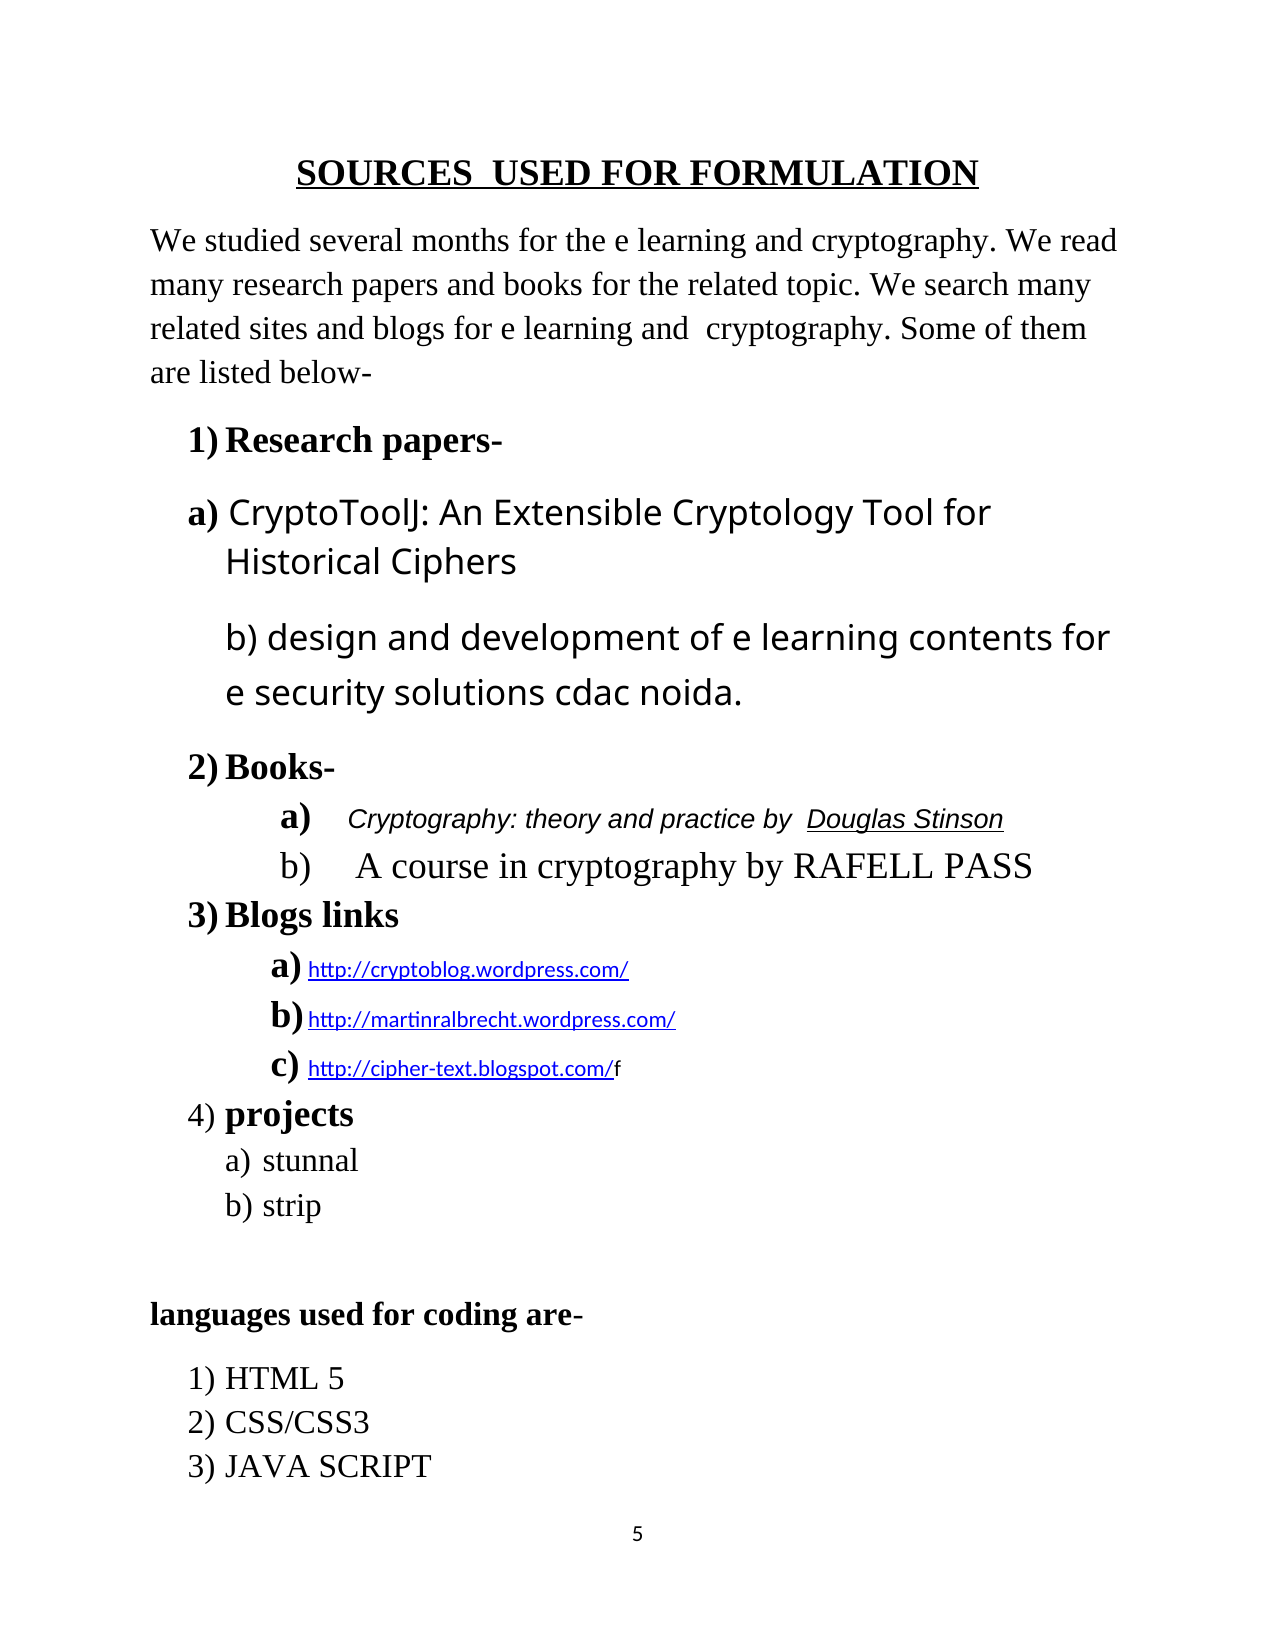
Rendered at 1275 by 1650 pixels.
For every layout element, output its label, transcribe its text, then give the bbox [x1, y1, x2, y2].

text Historical Ciphers [225, 536, 1125, 584]
list strip [225, 1185, 1125, 1223]
list HTML 5 [187, 1359, 1125, 1397]
list http://cryptoblog.wordpress.com/ [270, 942, 1125, 986]
text We studied several months for the e learning and cryptography. We read many research papers and books for the related topic. We search many related sites and blogs for e learning and cryptography. Some of them are listed below- [150, 220, 1125, 391]
list Research papers- [187, 417, 1125, 461]
list stunnal [225, 1141, 1125, 1179]
list Books- [187, 744, 1125, 787]
text b) design and development of e learning contents for e security solutions cdac noida. [225, 612, 1125, 716]
text languages used for coding are- [150, 1294, 1125, 1332]
list http://cipher-text.blogspot.com/f [270, 1042, 1125, 1085]
text SOURCES USED FOR FORMULATION [150, 150, 1125, 193]
list JAVA SCRIPT [187, 1447, 1125, 1485]
list A course in cryptography by RAFELL PASS [280, 843, 1125, 886]
list Cryptography: theory and practice by Douglas Stinson [280, 794, 1125, 837]
list Blogs links [187, 893, 1125, 936]
text a) CryptoToolJ: An Extensible Cryptology Tool for [150, 488, 1125, 536]
list CSS/CSS3 [187, 1403, 1125, 1441]
list http://martinralbrecht.wordpress.com/ [270, 992, 1125, 1035]
list projects [187, 1091, 1125, 1134]
